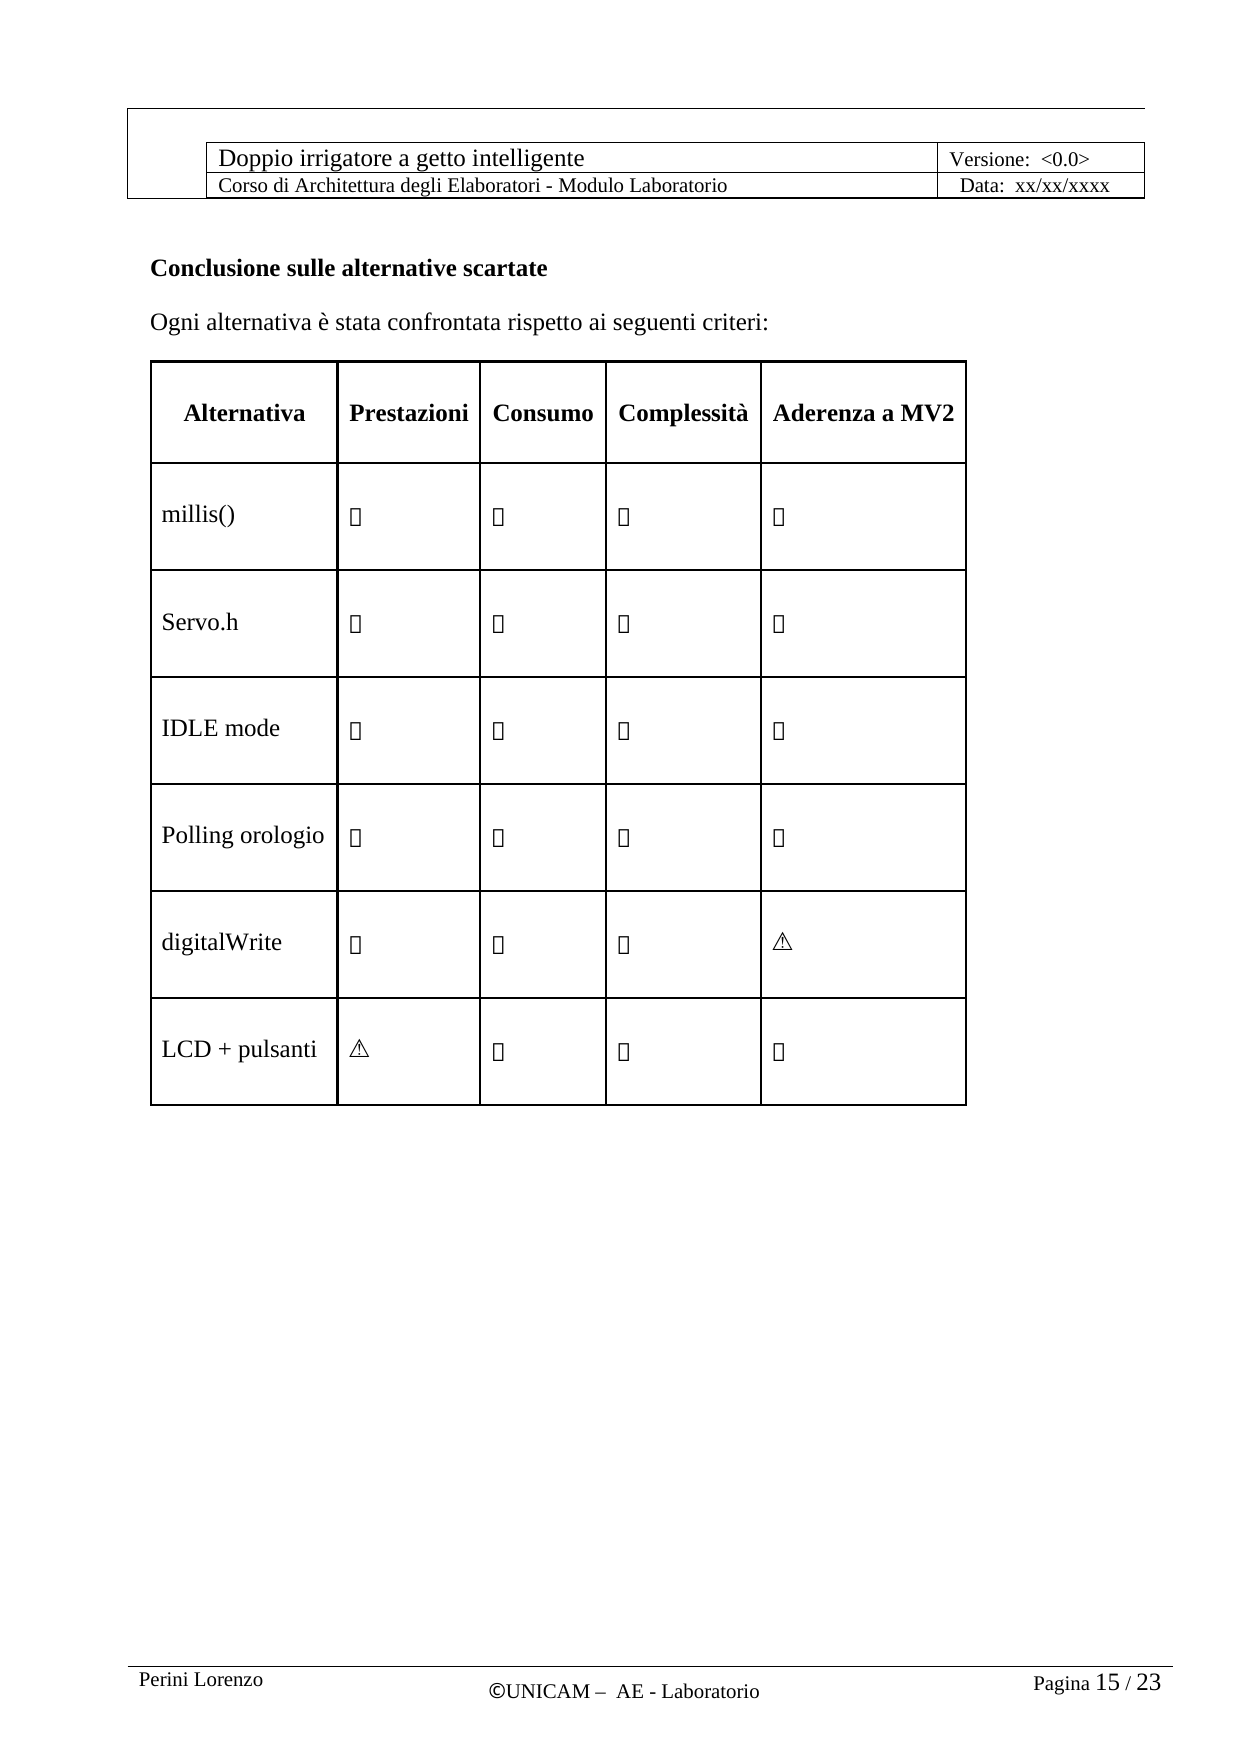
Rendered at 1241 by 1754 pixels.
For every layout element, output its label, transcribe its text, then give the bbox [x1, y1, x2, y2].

table_cell ❌ [481, 785, 605, 890]
table_cell ⚠️ [339, 999, 479, 1104]
table_cell ❌ [762, 785, 965, 890]
table_cell ⚠️ [762, 892, 965, 997]
table_cell ✅ [339, 892, 479, 997]
table_cell ✅ [339, 464, 479, 569]
table_cell ❌ [762, 999, 965, 1104]
table_cell ❌ [607, 999, 760, 1104]
table_cell ❌ [762, 464, 965, 569]
table_cell ✅ [607, 678, 760, 783]
text Conclusione sulle alternative scartate [150, 253, 1090, 282]
table_cell LCD + pulsanti [152, 999, 336, 1104]
text Ogni alternativa è stata confrontata rispetto ai seguenti criteri: [150, 307, 1090, 335]
table_cell ❌ [481, 678, 605, 783]
table_cell IDLE mode [152, 678, 336, 783]
table_cell ❌ [762, 571, 965, 676]
table_cell ❌ [339, 785, 479, 890]
table_cell ✅ [607, 571, 760, 676]
table_cell ❌ [762, 678, 965, 783]
table_cell Polling orologio [152, 785, 336, 890]
table_cell ❌ [481, 464, 605, 569]
table_header Aderenza a MV2 [762, 363, 965, 462]
table_cell millis() [152, 464, 336, 569]
table_cell ✅ [607, 464, 760, 569]
table_header Alternativa [152, 363, 336, 462]
table_cell ✅ [607, 892, 760, 997]
table_header Complessità [607, 363, 760, 462]
table_cell ✅ [607, 785, 760, 890]
table_header Prestazioni [339, 363, 479, 462]
table_cell ✅ [339, 678, 479, 783]
table_cell ✅ [339, 571, 479, 676]
table_cell ✅ [481, 892, 605, 997]
table_header Consumo [481, 363, 605, 462]
table_cell ❌ [481, 999, 605, 1104]
table_cell Servo.h [152, 571, 336, 676]
table_cell digitalWrite [152, 892, 336, 997]
table_cell ✅ [481, 571, 605, 676]
